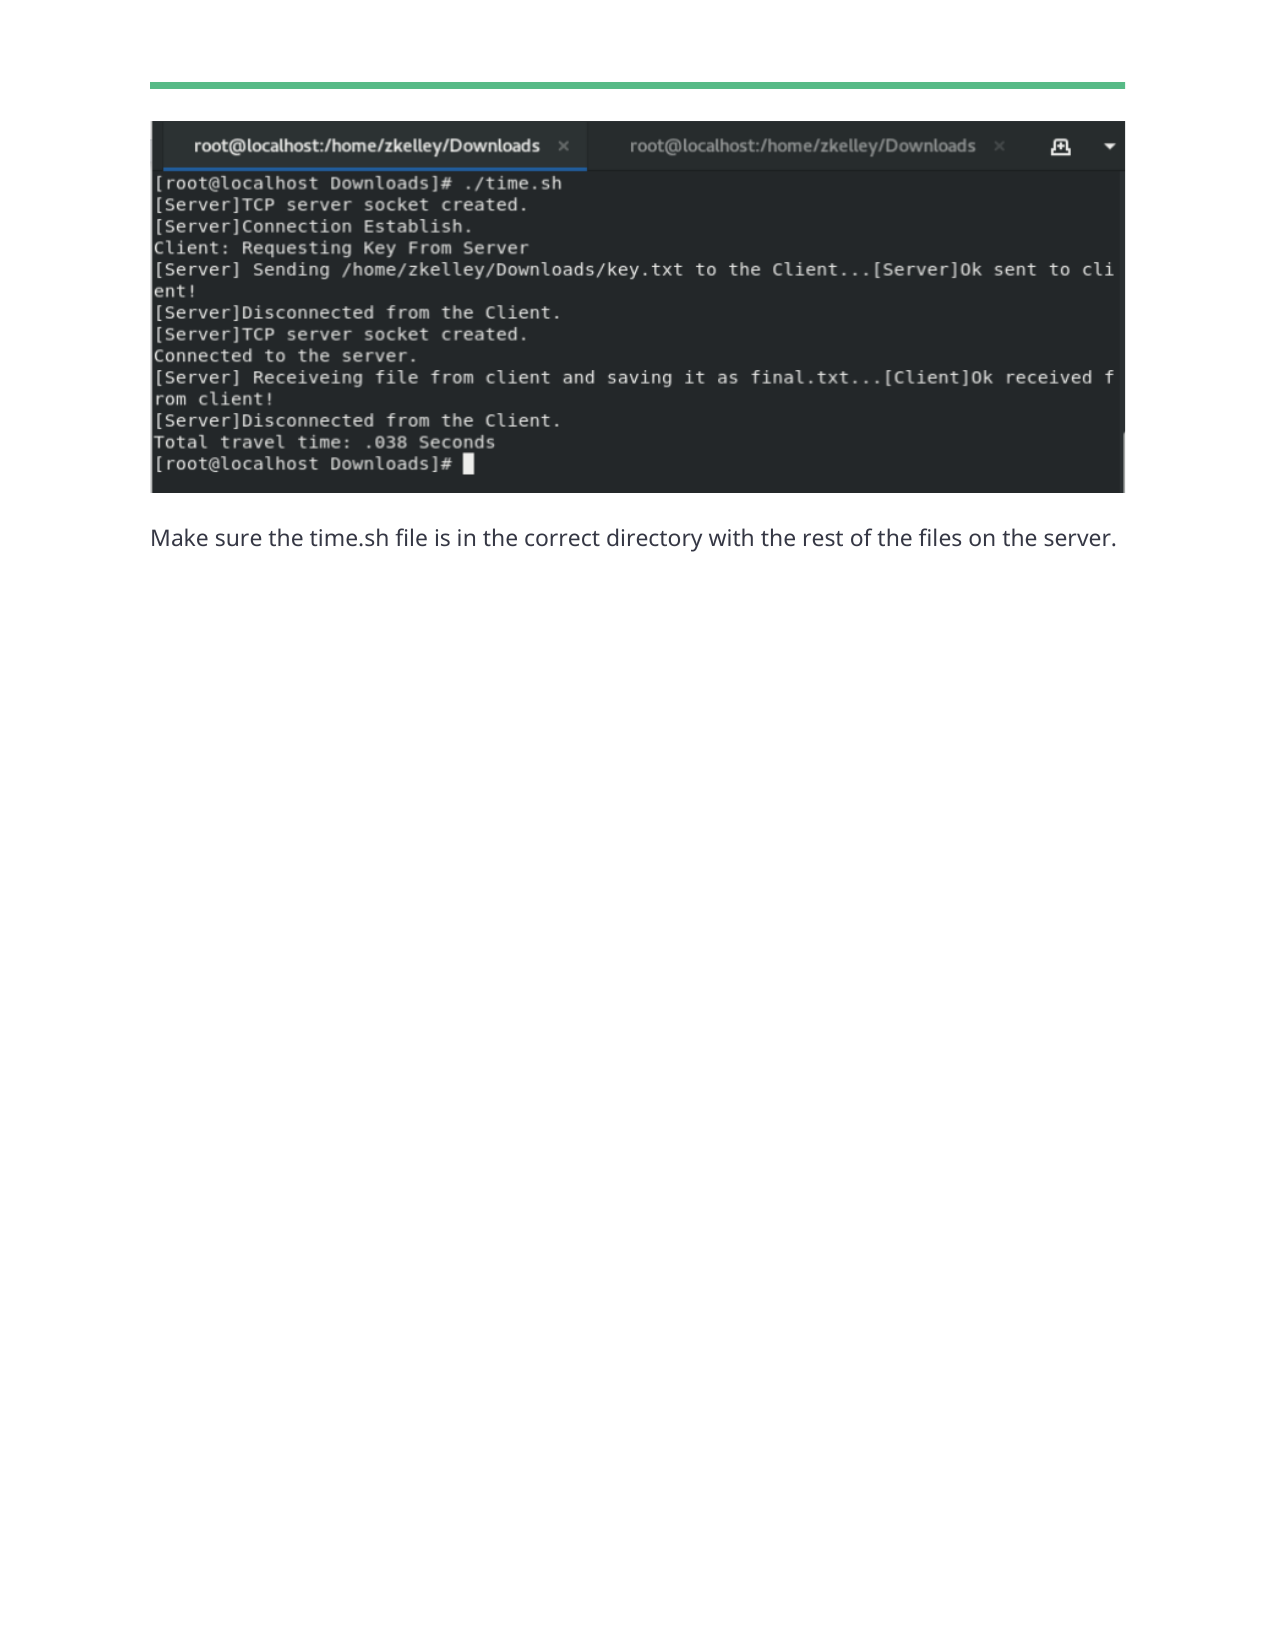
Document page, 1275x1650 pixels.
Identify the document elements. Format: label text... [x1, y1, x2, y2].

text Make sure the time.sh file is in the correct directory with the rest of the files on the server. [150, 522, 1125, 554]
picture [150, 121, 1125, 493]
picture [150, 82, 1125, 89]
